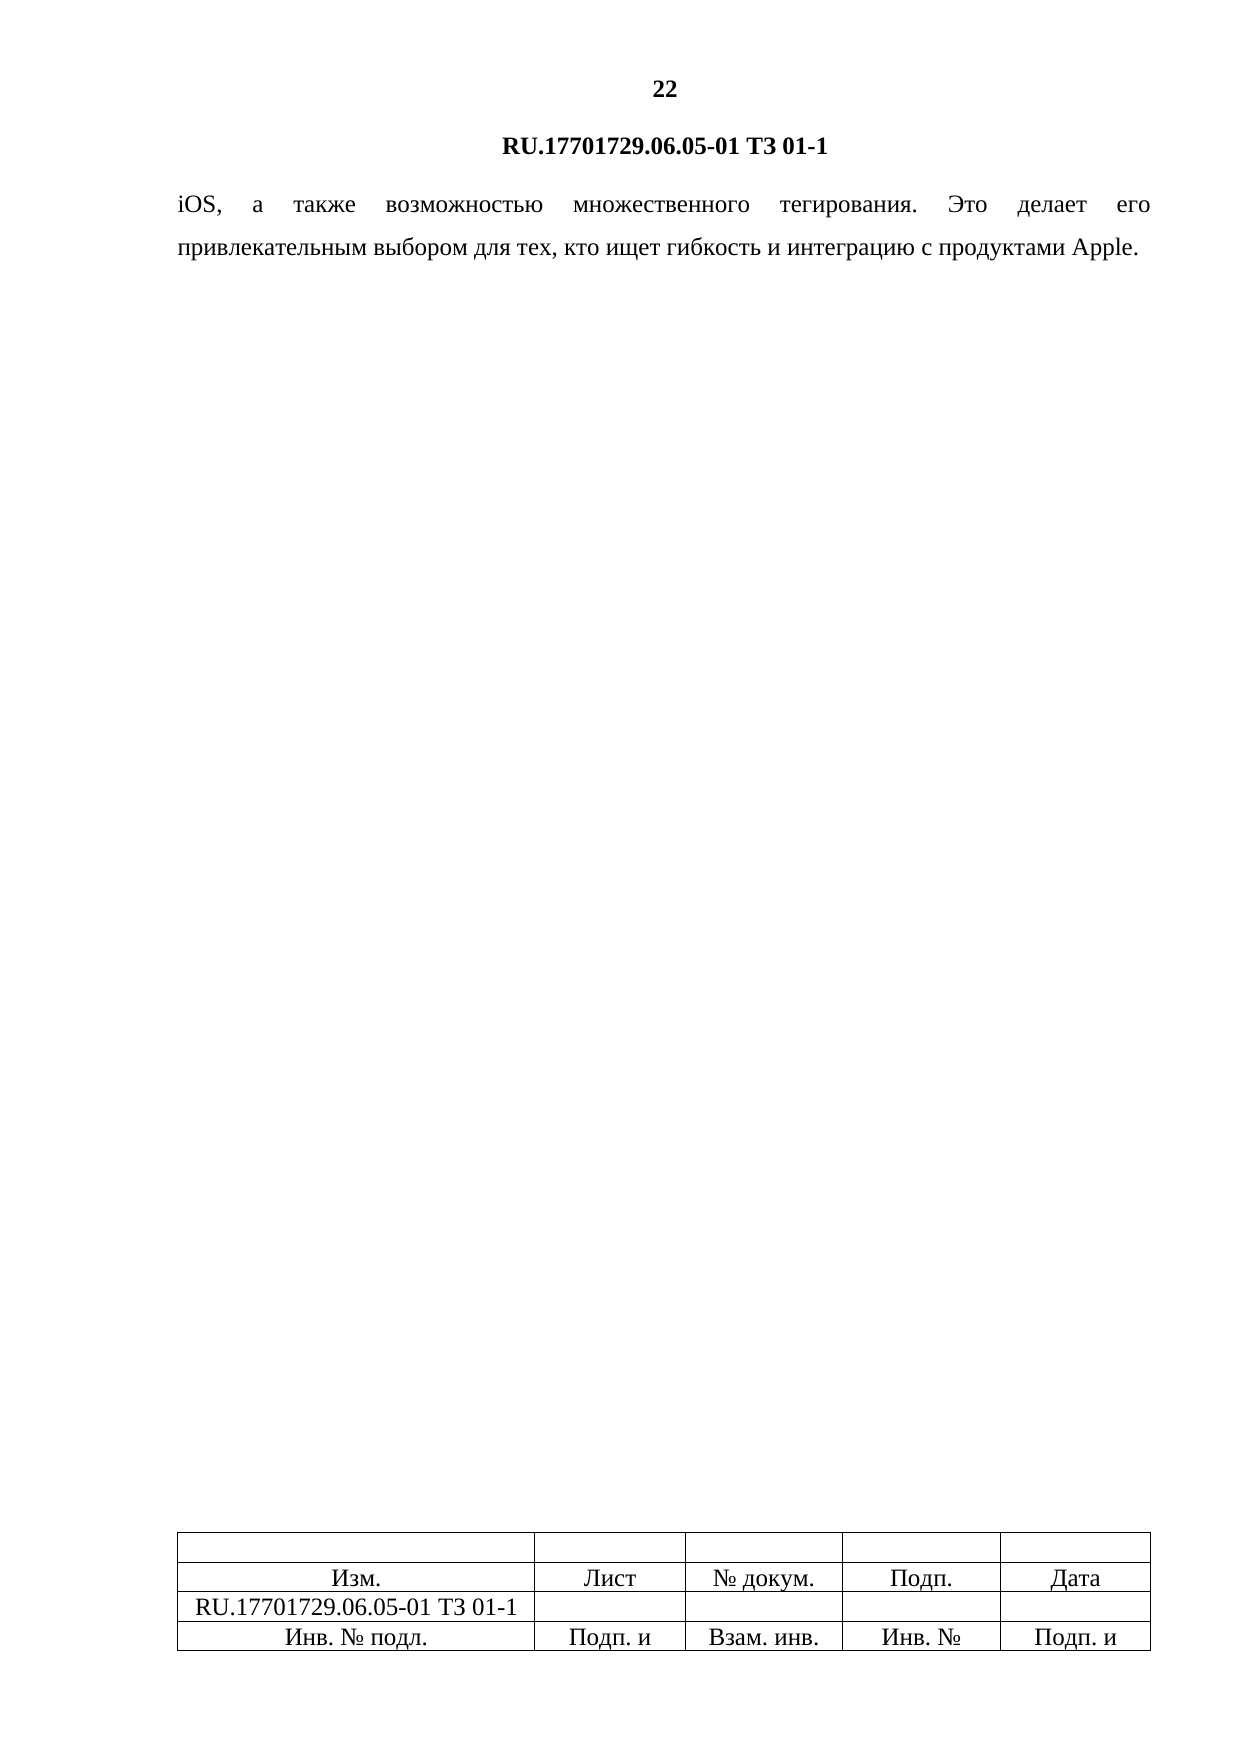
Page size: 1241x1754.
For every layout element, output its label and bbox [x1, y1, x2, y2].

text [177, 189, 1152, 261]
